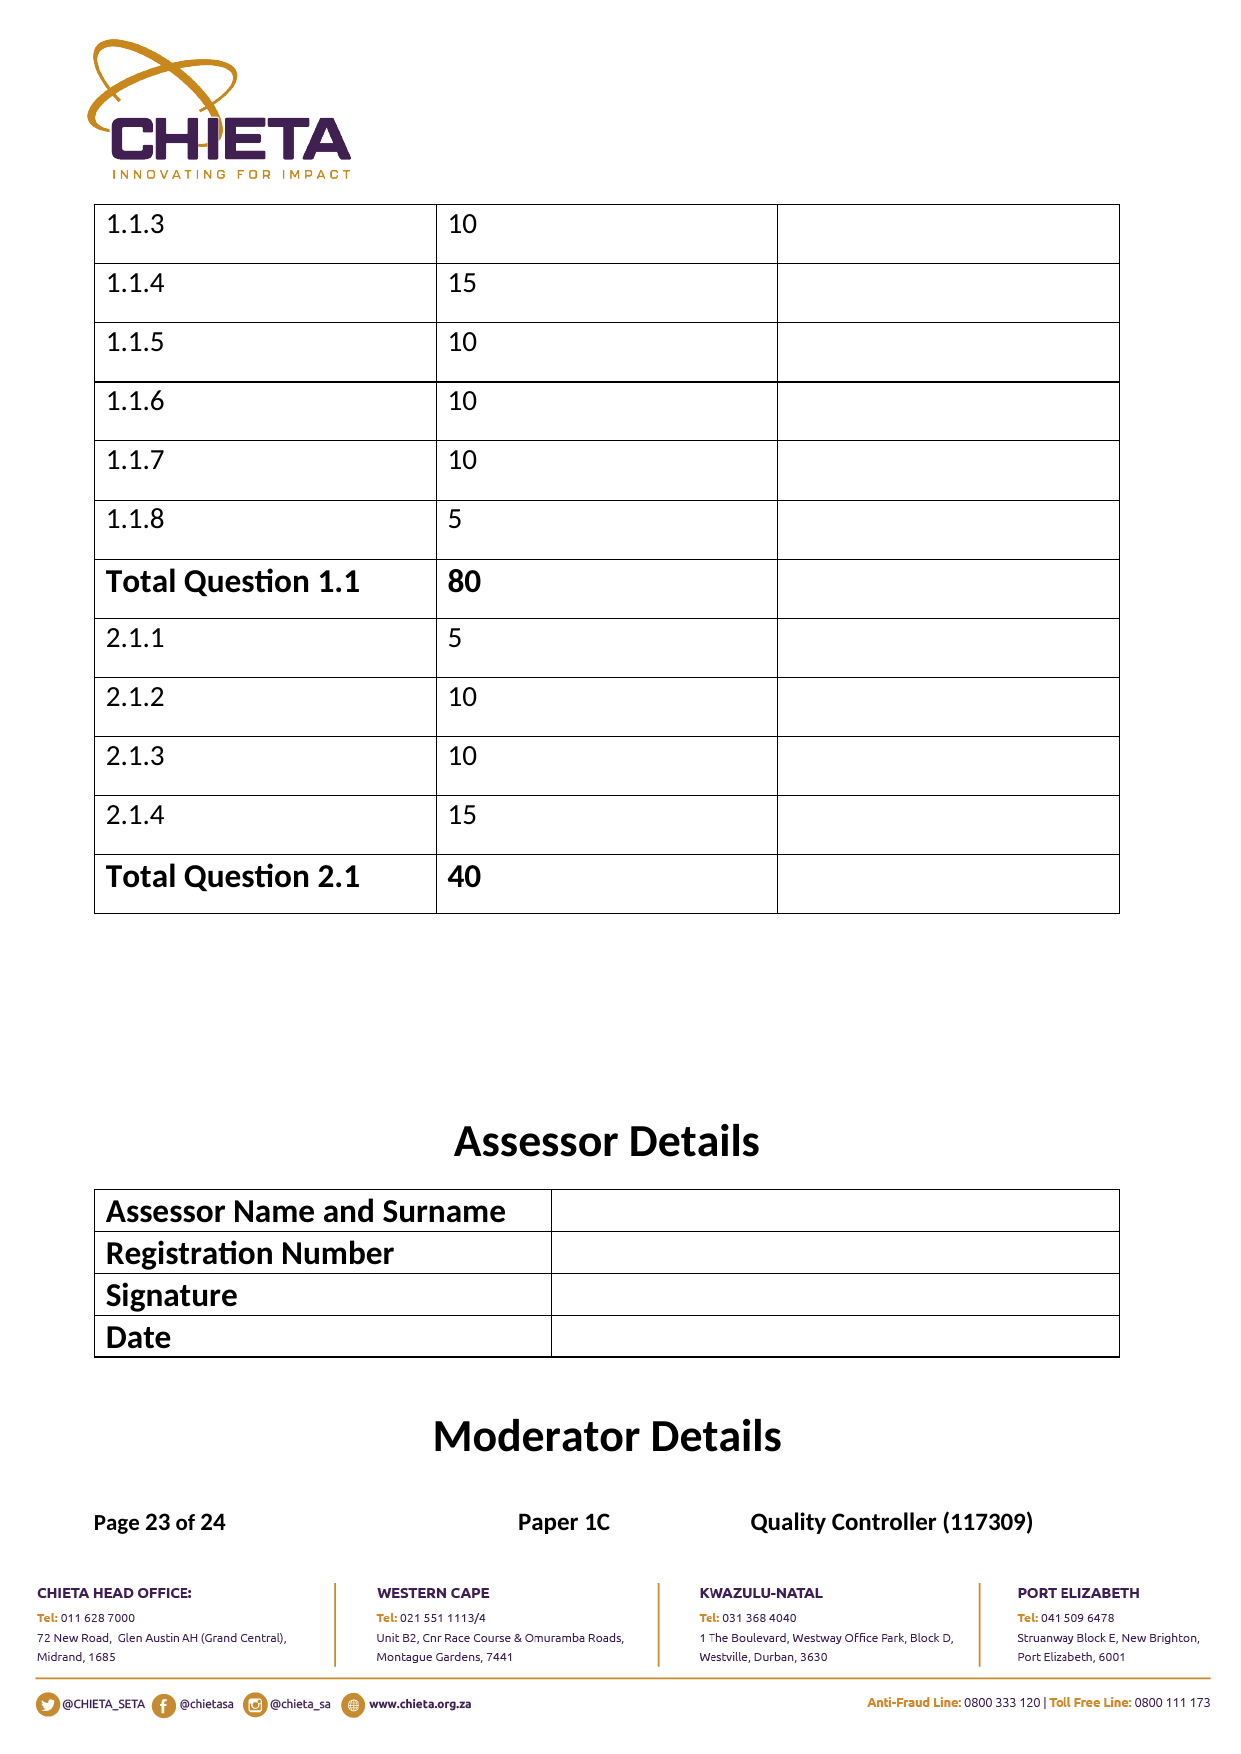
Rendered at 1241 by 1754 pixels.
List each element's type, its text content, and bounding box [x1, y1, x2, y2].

table_cell 2.1.2 [95, 678, 436, 736]
table_cell [778, 383, 1119, 440]
table_cell [778, 619, 1119, 677]
table_cell 1.1.8 [95, 501, 436, 558]
text Assessor Details [94, 1112, 1120, 1168]
table_cell [778, 737, 1119, 795]
table_cell 2.1.3 [95, 737, 436, 795]
table_cell [778, 323, 1119, 381]
table_cell 1.1.3 [95, 205, 436, 263]
table_cell 10 [437, 205, 777, 263]
table_cell [778, 501, 1119, 558]
table_cell Signature [95, 1274, 551, 1314]
table_cell [778, 205, 1119, 263]
table_cell 10 [437, 383, 777, 440]
table_cell 80 [437, 560, 777, 618]
table_cell Total Question 1.1 [95, 560, 436, 618]
table_cell [552, 1232, 1119, 1273]
table_cell 10 [437, 678, 777, 736]
table_cell 10 [437, 323, 777, 381]
table_cell [778, 678, 1119, 736]
picture [6, 1545, 1240, 1724]
table_cell 15 [437, 264, 777, 322]
table_cell 5 [437, 619, 777, 677]
table_cell Registration Number [95, 1232, 551, 1273]
table_cell 10 [437, 737, 777, 795]
table_cell [552, 1316, 1119, 1356]
table_cell Total Question 2.1 [95, 855, 436, 913]
table_cell [778, 441, 1119, 499]
table_cell [552, 1274, 1119, 1314]
table_cell 40 [437, 855, 777, 913]
table_cell [778, 796, 1119, 854]
table_cell Date [95, 1316, 551, 1356]
table_cell 15 [437, 796, 777, 854]
text Moderator Details [94, 1407, 1120, 1463]
table_cell 1.1.7 [95, 441, 436, 499]
table_cell 5 [437, 501, 777, 558]
table_cell 2.1.4 [95, 796, 436, 854]
table_cell [778, 264, 1119, 322]
table_cell 1.1.4 [95, 264, 436, 322]
table_cell 10 [437, 441, 777, 499]
table_header [552, 1190, 1119, 1231]
table_cell [778, 855, 1119, 913]
table_cell 2.1.1 [95, 619, 436, 677]
table_cell [778, 560, 1119, 618]
table_header Assessor Name and Surname [95, 1190, 551, 1231]
picture [40, 28, 1080, 181]
table_cell 1.1.5 [95, 323, 436, 381]
table_cell 1.1.6 [95, 383, 436, 440]
